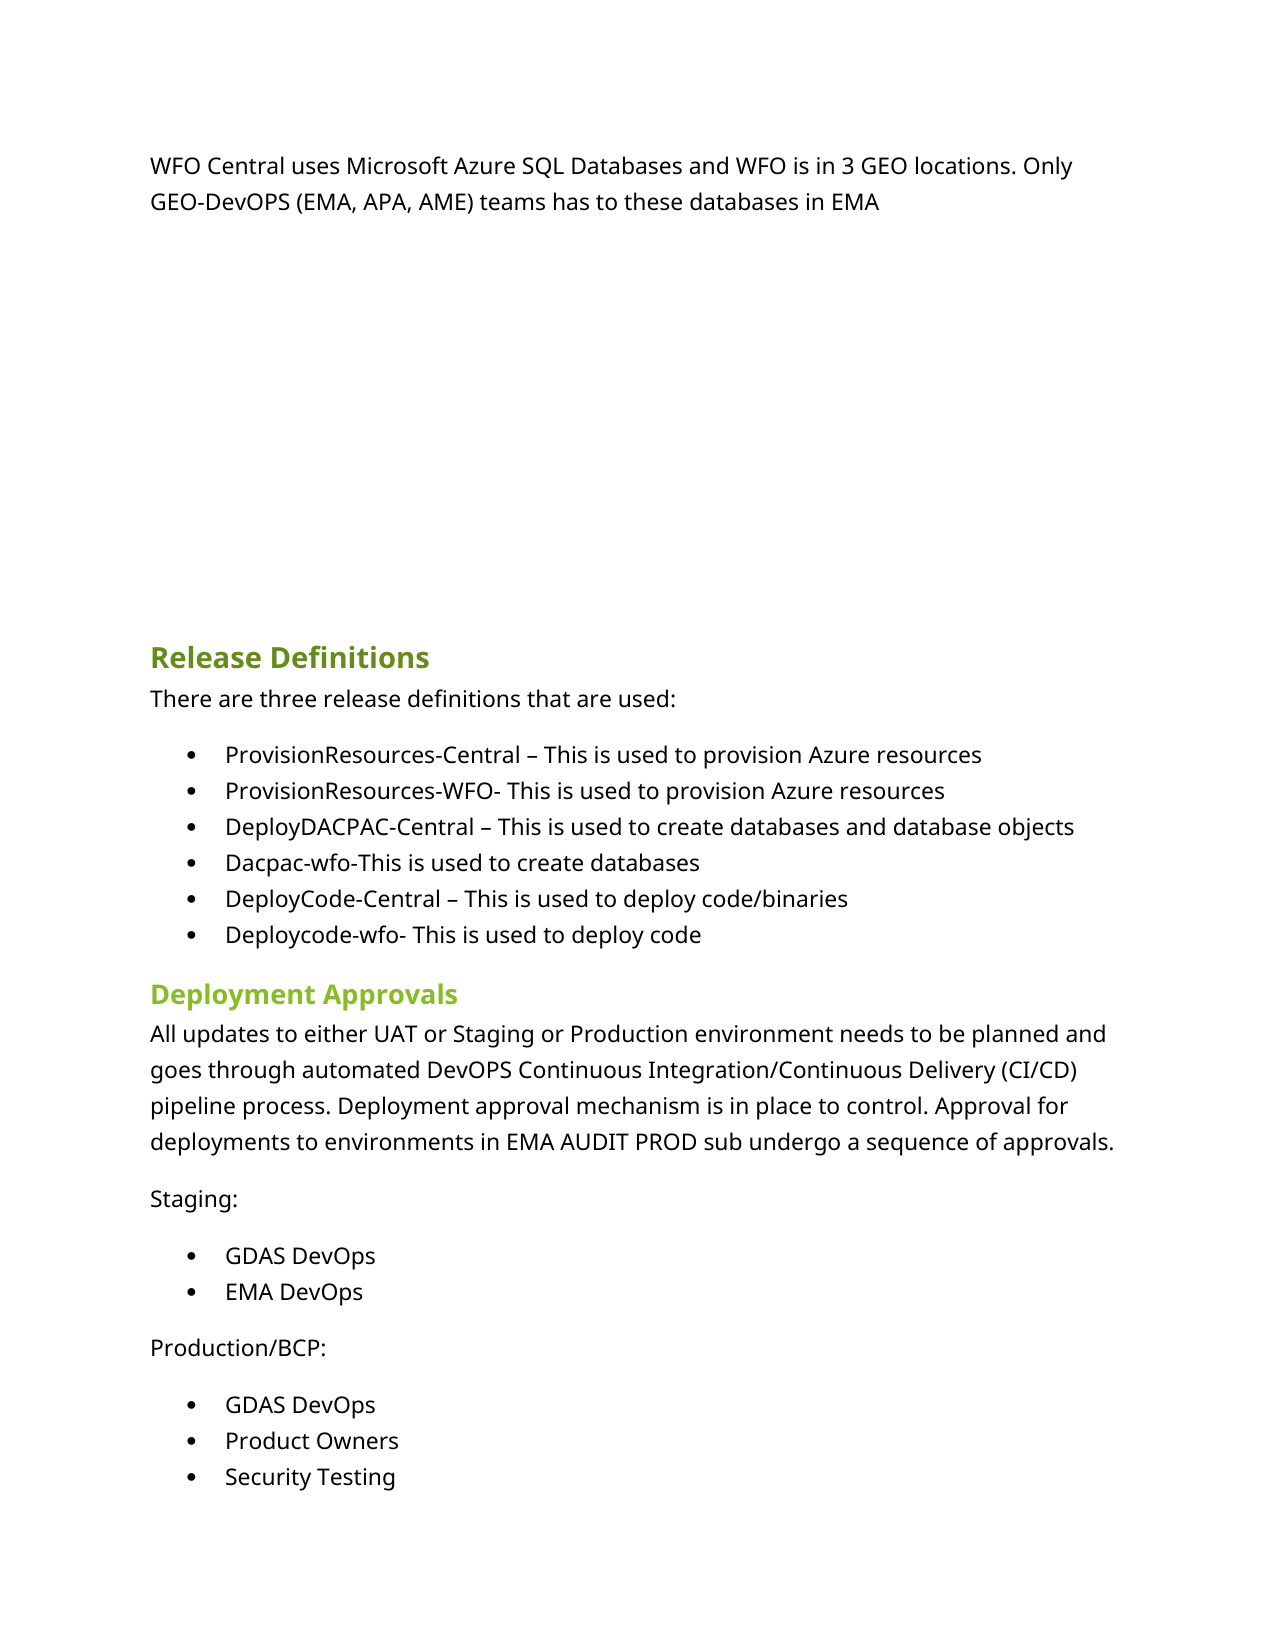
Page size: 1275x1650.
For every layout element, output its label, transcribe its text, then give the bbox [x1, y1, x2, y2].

list EMA DevOps [187, 1276, 1125, 1307]
list DeployDACPAC-Central – This is used to create databases and database objects [187, 811, 1125, 842]
list GDAS DevOps [187, 1239, 1125, 1271]
list Product Owners [187, 1425, 1125, 1456]
text WFO Central uses Microsoft Azure SQL Databases and WFO is in 3 GEO locations. Only GEO-DevOPS (EMA, APA, AME) teams has to these databases in EMA [150, 150, 1125, 217]
subtitle Release Definitions [150, 637, 1125, 677]
text Production/BCP: [150, 1332, 1125, 1363]
text All updates to either UAT or Staging or Production environment needs to be planned and goes through automated DevOPS Continuous Integration/Continuous Delivery (CI/CD) pipeline process. Deployment approval mechanism is in place to control. Approval for deployments to environments in EMA AUDIT PROD sub undergo a sequence of approvals. [150, 1018, 1125, 1157]
text Staging: [150, 1183, 1125, 1214]
list Security Testing [187, 1461, 1125, 1492]
list ProvisionResources-WFO- This is used to provision Azure resources [187, 775, 1125, 807]
text There are three release definitions that are used: [150, 683, 1125, 714]
list Dacpac-wfo-This is used to create databases [187, 847, 1125, 878]
list Deploycode-wfo- This is used to deploy code [187, 919, 1125, 950]
list ProvisionResources-Central – This is used to provision Azure resources [187, 739, 1125, 771]
list GDAS DevOps [187, 1389, 1125, 1420]
subtitle Deployment Approvals [150, 976, 1125, 1013]
list DeployCode-Central – This is used to deploy code/binaries [187, 883, 1125, 914]
